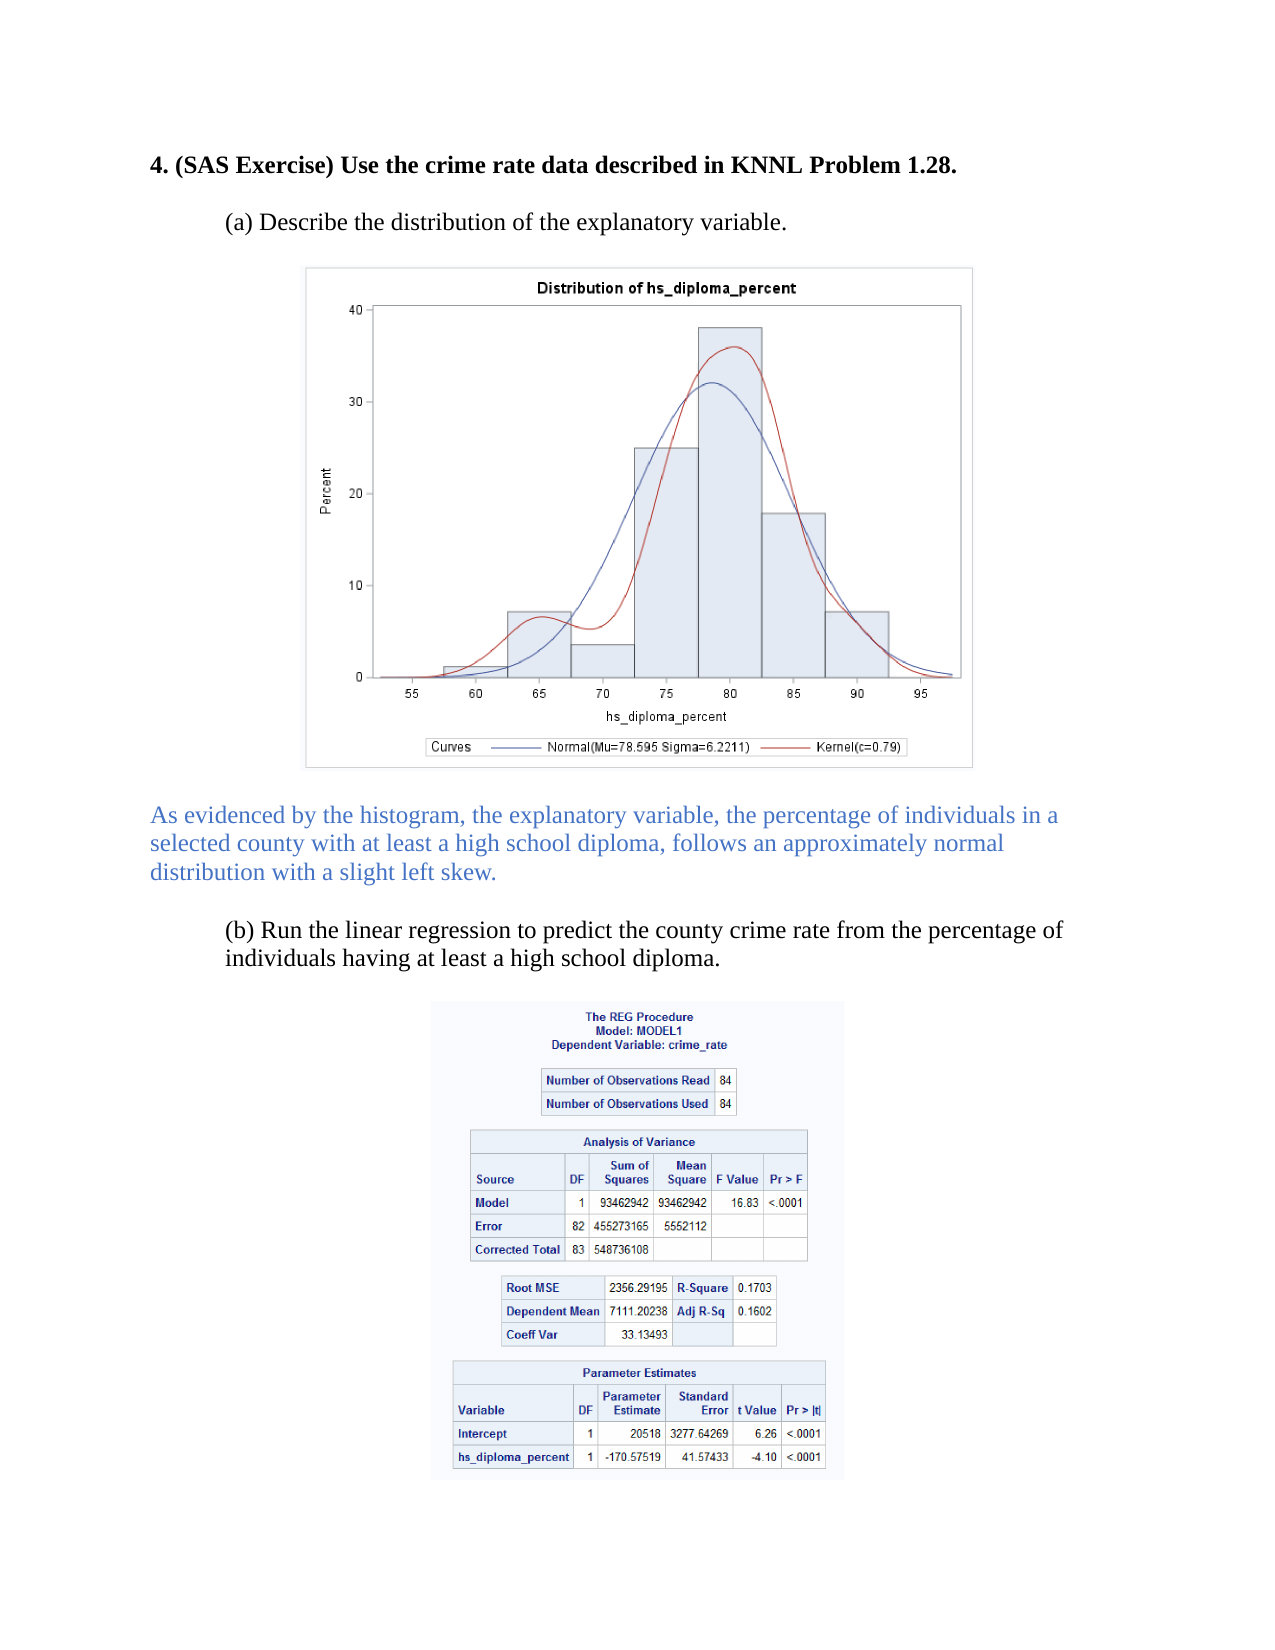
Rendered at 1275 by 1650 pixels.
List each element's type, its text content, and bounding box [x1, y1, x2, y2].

picture [299, 265, 976, 771]
text 4. (SAS Exercise) Use the crime rate data described in KNNL Problem 1.28. [150, 150, 1125, 179]
text (a) Describe the distribution of the explanatory variable. [150, 207, 1125, 236]
text (b) Run the linear regression to predict the county crime rate from the percentage of individuals having at least a high school diploma. [225, 915, 1125, 972]
text As evidenced by the histogram, the explanatory variable, the percentage of individuals in a selected county with at least a high school diploma, follows an approximately normal distribution with a slight left skew. [150, 800, 1125, 886]
picture [430, 1001, 845, 1480]
